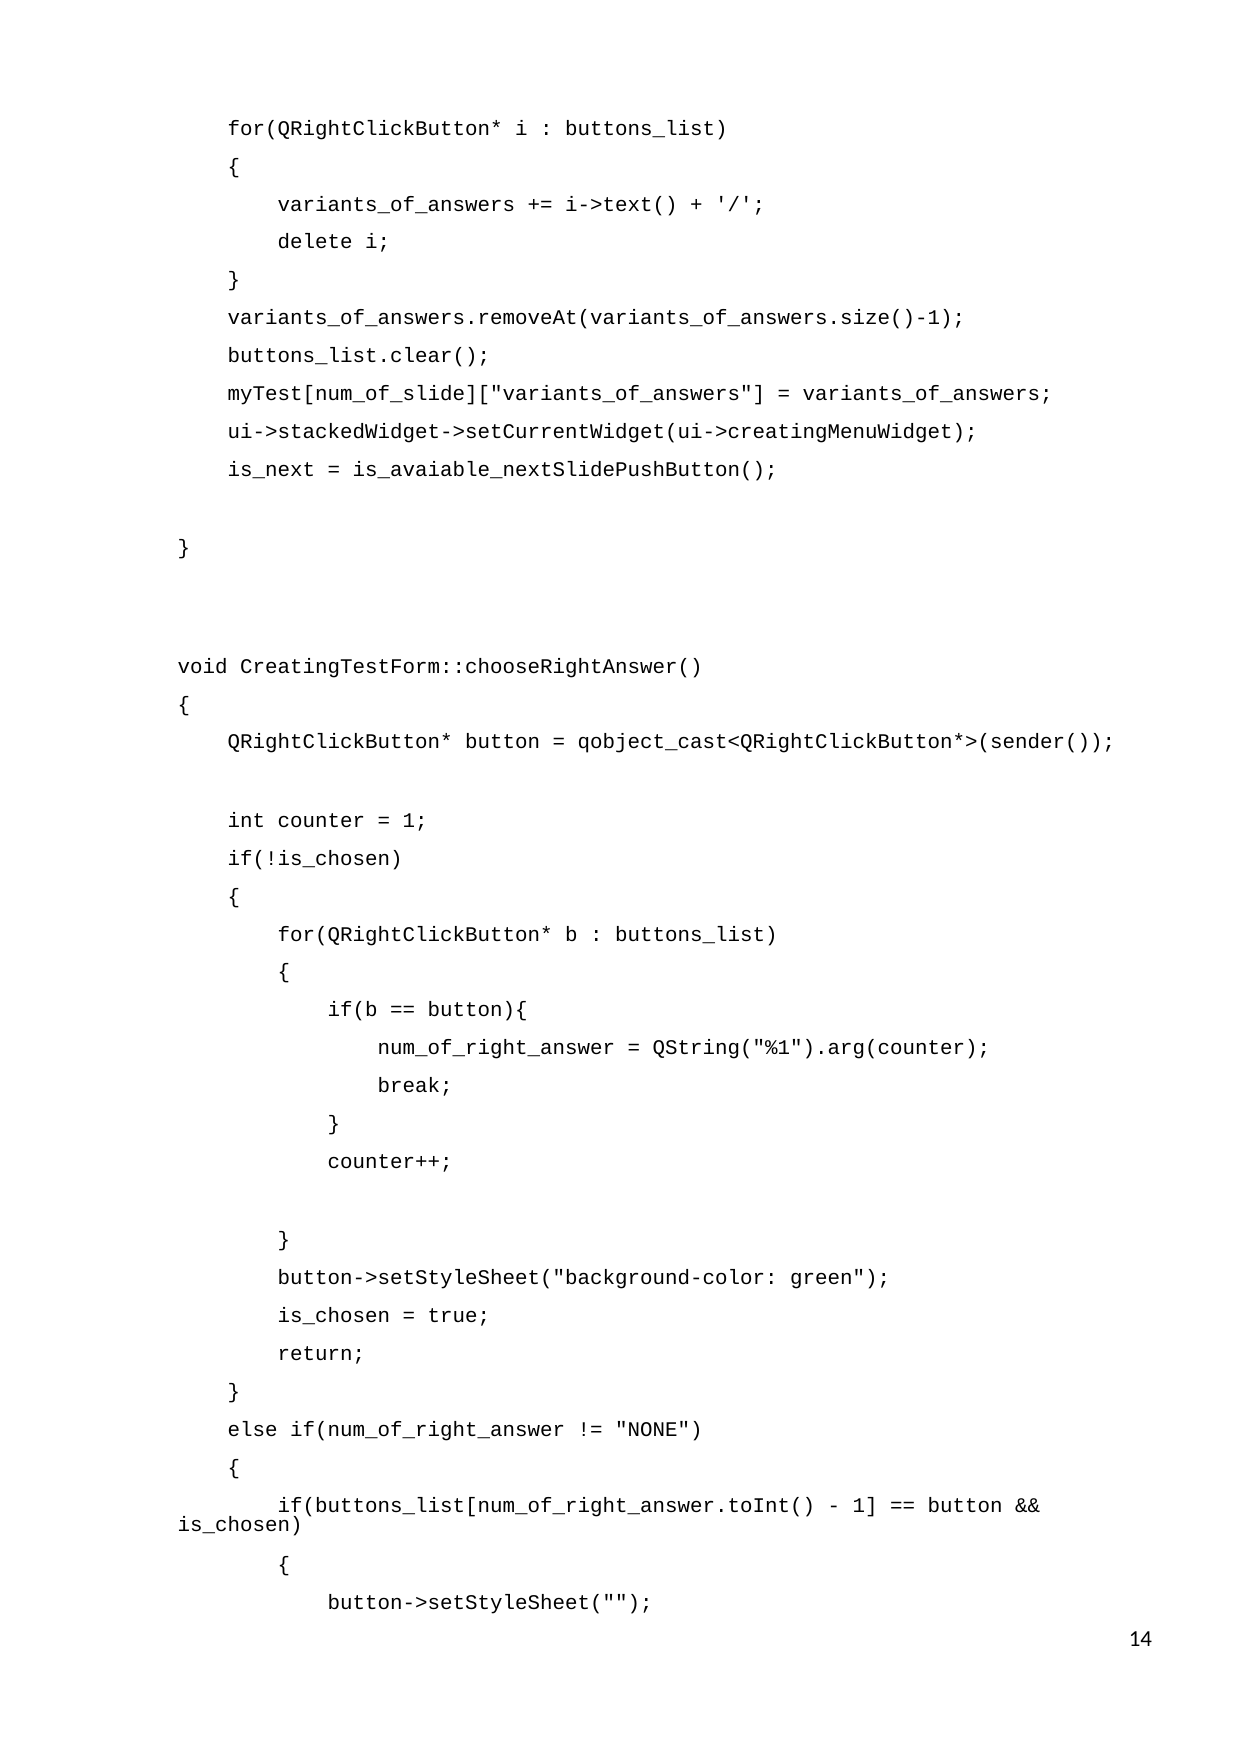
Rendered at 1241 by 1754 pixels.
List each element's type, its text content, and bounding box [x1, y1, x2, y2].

text { [177, 694, 1152, 715]
text button->setStyleSheet("background-color: green"); [177, 1268, 1152, 1289]
text if(!is_chosen) [177, 848, 1152, 869]
text QRightClickButton* button = qobject_cast<QRightClickButton*>(sender()); [177, 732, 1152, 753]
text delete i; [177, 232, 1152, 253]
text break; [177, 1076, 1152, 1097]
text } [177, 1381, 1152, 1403]
text { [177, 1457, 1152, 1478]
text variants_of_answers.removeAt(variants_of_answers.size()-1); [177, 308, 1152, 329]
text ui->stackedWidget->setCurrentWidget(ui->creatingMenuWidget); [177, 421, 1152, 443]
text { [177, 1554, 1152, 1576]
text is_next = is_avaiable_nextSlidePushButton(); [177, 459, 1152, 481]
text if(buttons_list[num_of_right_answer.toInt() - 1] == button && is_chosen) [177, 1495, 1152, 1538]
text num_of_right_answer = QString("%1").arg(counter); [177, 1038, 1152, 1059]
text } [177, 1113, 1152, 1135]
text is_chosen = true; [177, 1306, 1152, 1327]
text return; [177, 1343, 1152, 1365]
text counter++; [177, 1151, 1152, 1173]
text } [177, 270, 1152, 291]
text for(QRightClickButton* b : buttons_list) [177, 924, 1152, 945]
text else if(num_of_right_answer != "NONE") [177, 1419, 1152, 1441]
text int counter = 1; [177, 810, 1152, 831]
text } [177, 1230, 1152, 1251]
text variants_of_answers += i->text() + '/'; [177, 194, 1152, 215]
text { [177, 886, 1152, 907]
text for(QRightClickButton* i : buttons_list) [177, 118, 1152, 139]
text void CreatingTestForm::chooseRightAnswer() [177, 656, 1152, 677]
text { [177, 156, 1152, 177]
text } [177, 538, 1152, 559]
text button->setStyleSheet(""); [177, 1592, 1152, 1613]
text buttons_list.clear(); [177, 346, 1152, 367]
text myTest[num_of_slide]["variants_of_answers"] = variants_of_answers; [177, 383, 1152, 405]
text { [177, 962, 1152, 983]
text if(b == button){ [177, 1000, 1152, 1021]
